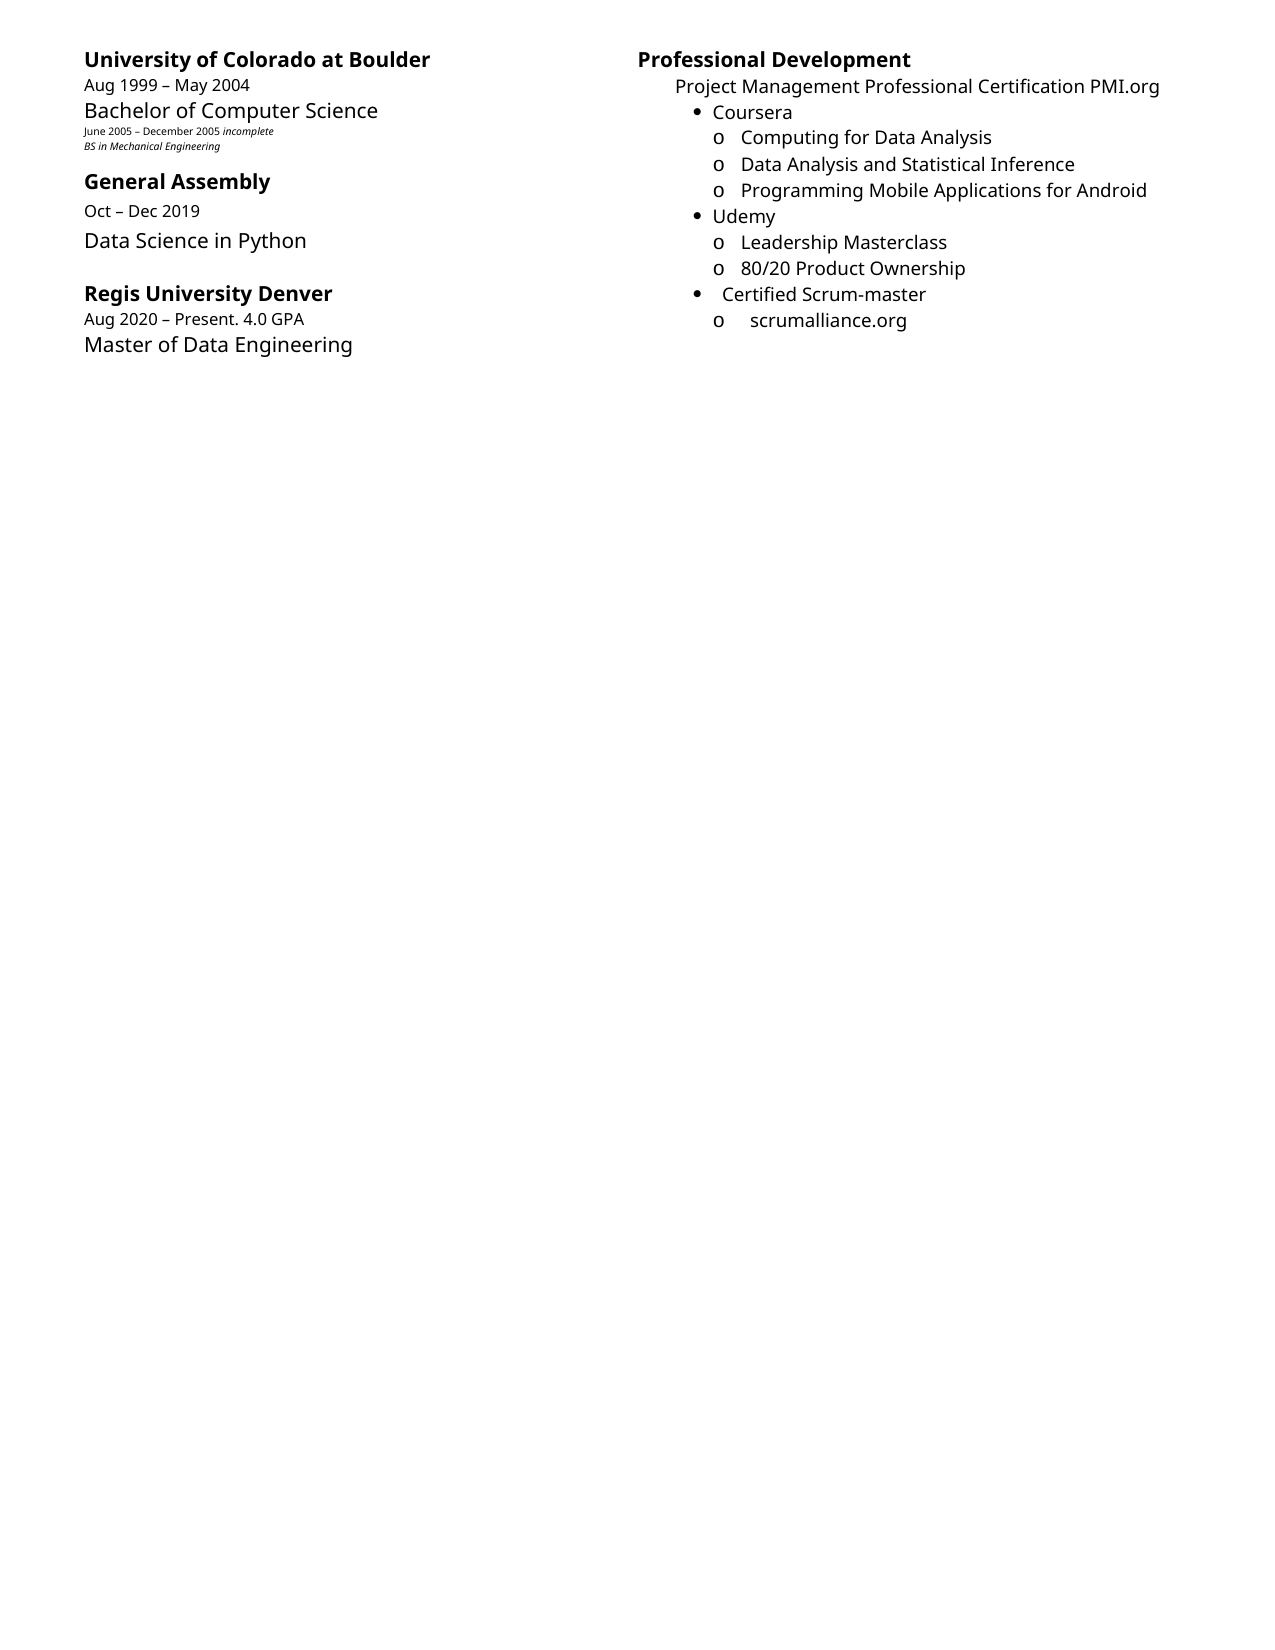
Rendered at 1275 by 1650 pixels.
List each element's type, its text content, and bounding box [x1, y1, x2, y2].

list 80/20 Product Ownership [712, 255, 1191, 282]
text Project Management Professional Certification PMI.org [647, 73, 1191, 99]
text Aug 1999 – May 2004 Bachelor of Computer Science June 2005 – December 2005 incomplete BS in Mechanical Engineering [84, 73, 591, 153]
list Certified Scrum-master [694, 282, 1191, 307]
list Leadership Masterclass [712, 229, 1191, 255]
list Udemy [694, 203, 1191, 229]
text University of Colorado at Boulder [84, 45, 591, 73]
list Computing for Data Analysis [712, 124, 1191, 151]
list Coursera [675, 99, 1191, 124]
text Aug 2020 – Present. 4.0 GPA [84, 308, 600, 330]
text Regis University Denver [84, 279, 600, 308]
list Programming Mobile Applications for Android [712, 177, 1191, 203]
text General Assembly [84, 167, 600, 196]
text Data Science in Python [84, 226, 600, 254]
text Professional Development [637, 45, 1191, 73]
list Data Analysis and Statistical Inference [712, 151, 1191, 177]
text Oct – Dec 2019 [84, 200, 600, 222]
list scrumalliance.org [712, 307, 1191, 334]
text Master of Data Engineering [84, 330, 600, 359]
